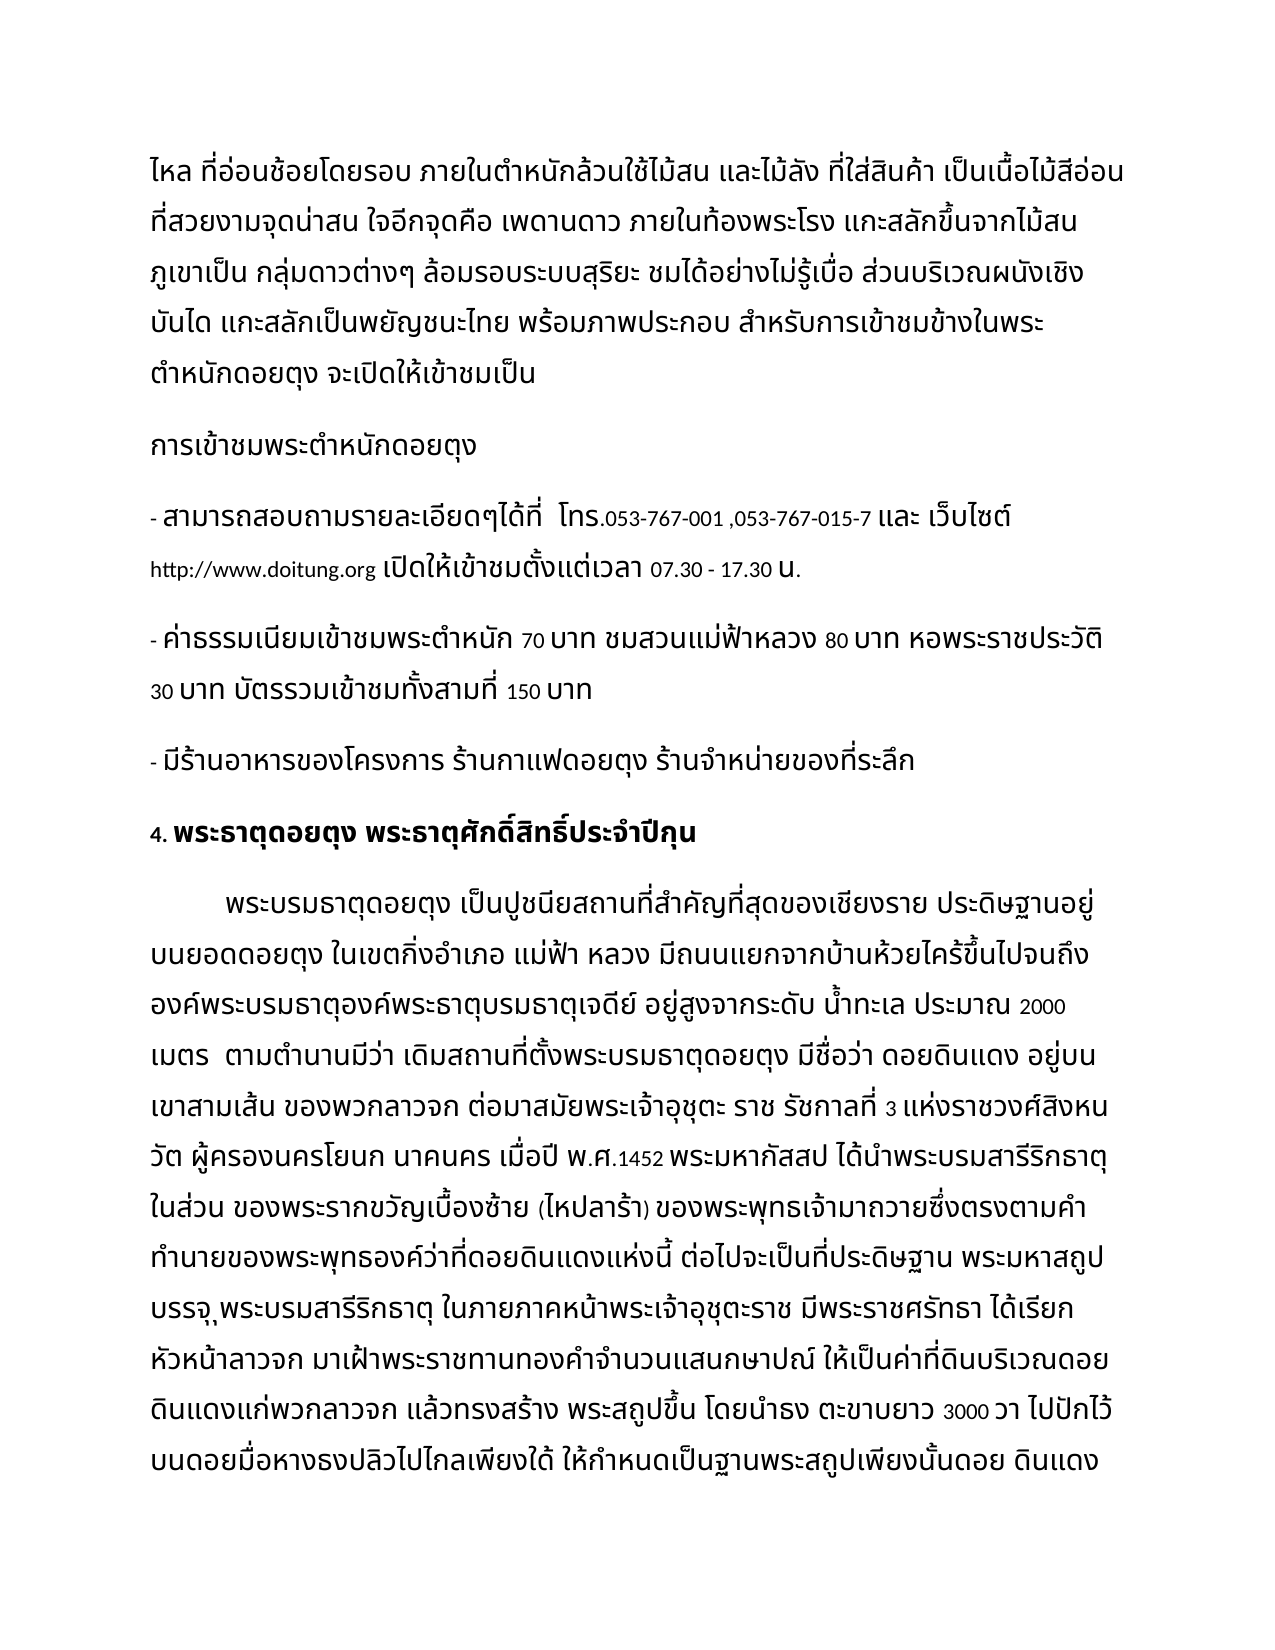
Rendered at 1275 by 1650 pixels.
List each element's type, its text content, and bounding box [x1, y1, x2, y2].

text 4. พระธาตุดอยตุง พระธาตุศักดิ์สิทธิ์ประจำปีกุน [150, 811, 1125, 855]
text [150, 150, 1125, 397]
text - มีร้านอาหารของโครงการ ร้านกาแฟดอยตุง ร้านจำหน่ายของที่ระลึก [150, 739, 1125, 784]
text - ค่าธรรมเนียมเข้าชมพระตำหนัก 70 บาท ชมสวนแม่ฟ้าหลวง 80 บาท หอพระราชประวัติ 30 บาท บัตรรวมเข้าชมทั้งสามที่ 150 บาท [150, 617, 1125, 712]
text - สามารถสอบถามรายละเอียดๆได้ที่ โทร.053-767-001 ,053-767-015-7 และ เว็บไซต์ http://www.doitung.orgเปิดให้เข้าชมตั้งแต่เวลา 07.30 - 17.30 น. [150, 495, 1125, 590]
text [150, 882, 1125, 1483]
text การเข้าชมพระตำหนักดอยตุง [150, 424, 1125, 468]
